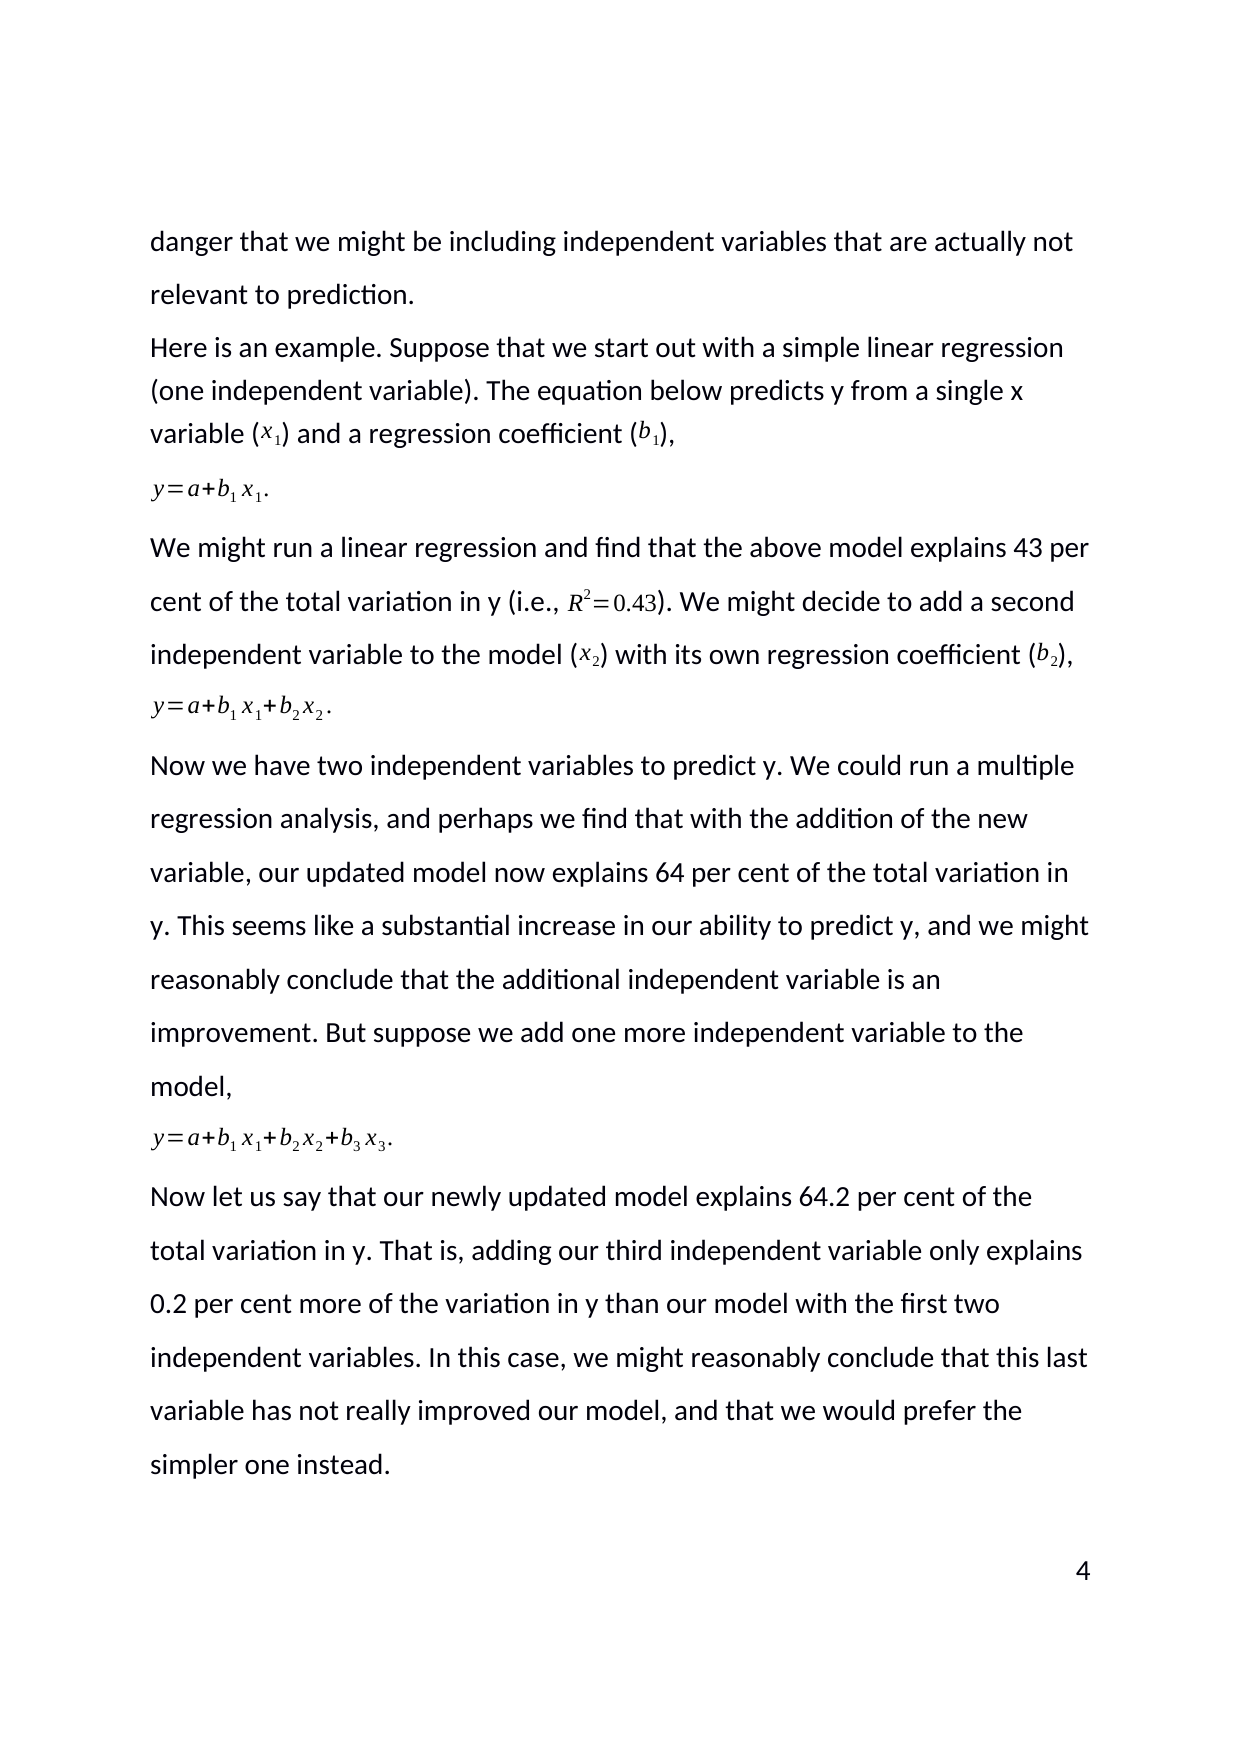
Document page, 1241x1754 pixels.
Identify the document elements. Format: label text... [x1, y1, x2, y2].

text Here is an example. Suppose that we start out with a simple linear regression (one independent variable). The equation below predicts y from a single x variable () and a regression coefficient (), [150, 329, 1090, 451]
text Now we have two independent variables to predict y. We could run a multiple regression analysis, and perhaps we find that with the addition of the new variable, our updated model now explains 64 per cent of the total variation in y. This seems like a substantial increase in our ability to predict y, and we might reasonably conclude that the additional independent variable is an improvement. But suppose we add one more independent variable to the model, [150, 747, 1090, 1103]
text We might run a linear regression and find that the above model explains 43 per cent of the total variation in y (i.e., ). We might decide to add a second independent variable to the model () with its own regression coefficient (), [150, 529, 1090, 672]
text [150, 223, 1090, 312]
text Now let us say that our newly updated model explains 64.2 per cent of the total variation in y. That is, adding our third independent variable only explains 0.2 per cent more of the variation in y than our model with the first two independent variables. In this case, we might reasonably conclude that this last variable has not really improved our model, and that we would prefer the simpler one instead. [150, 1178, 1090, 1481]
